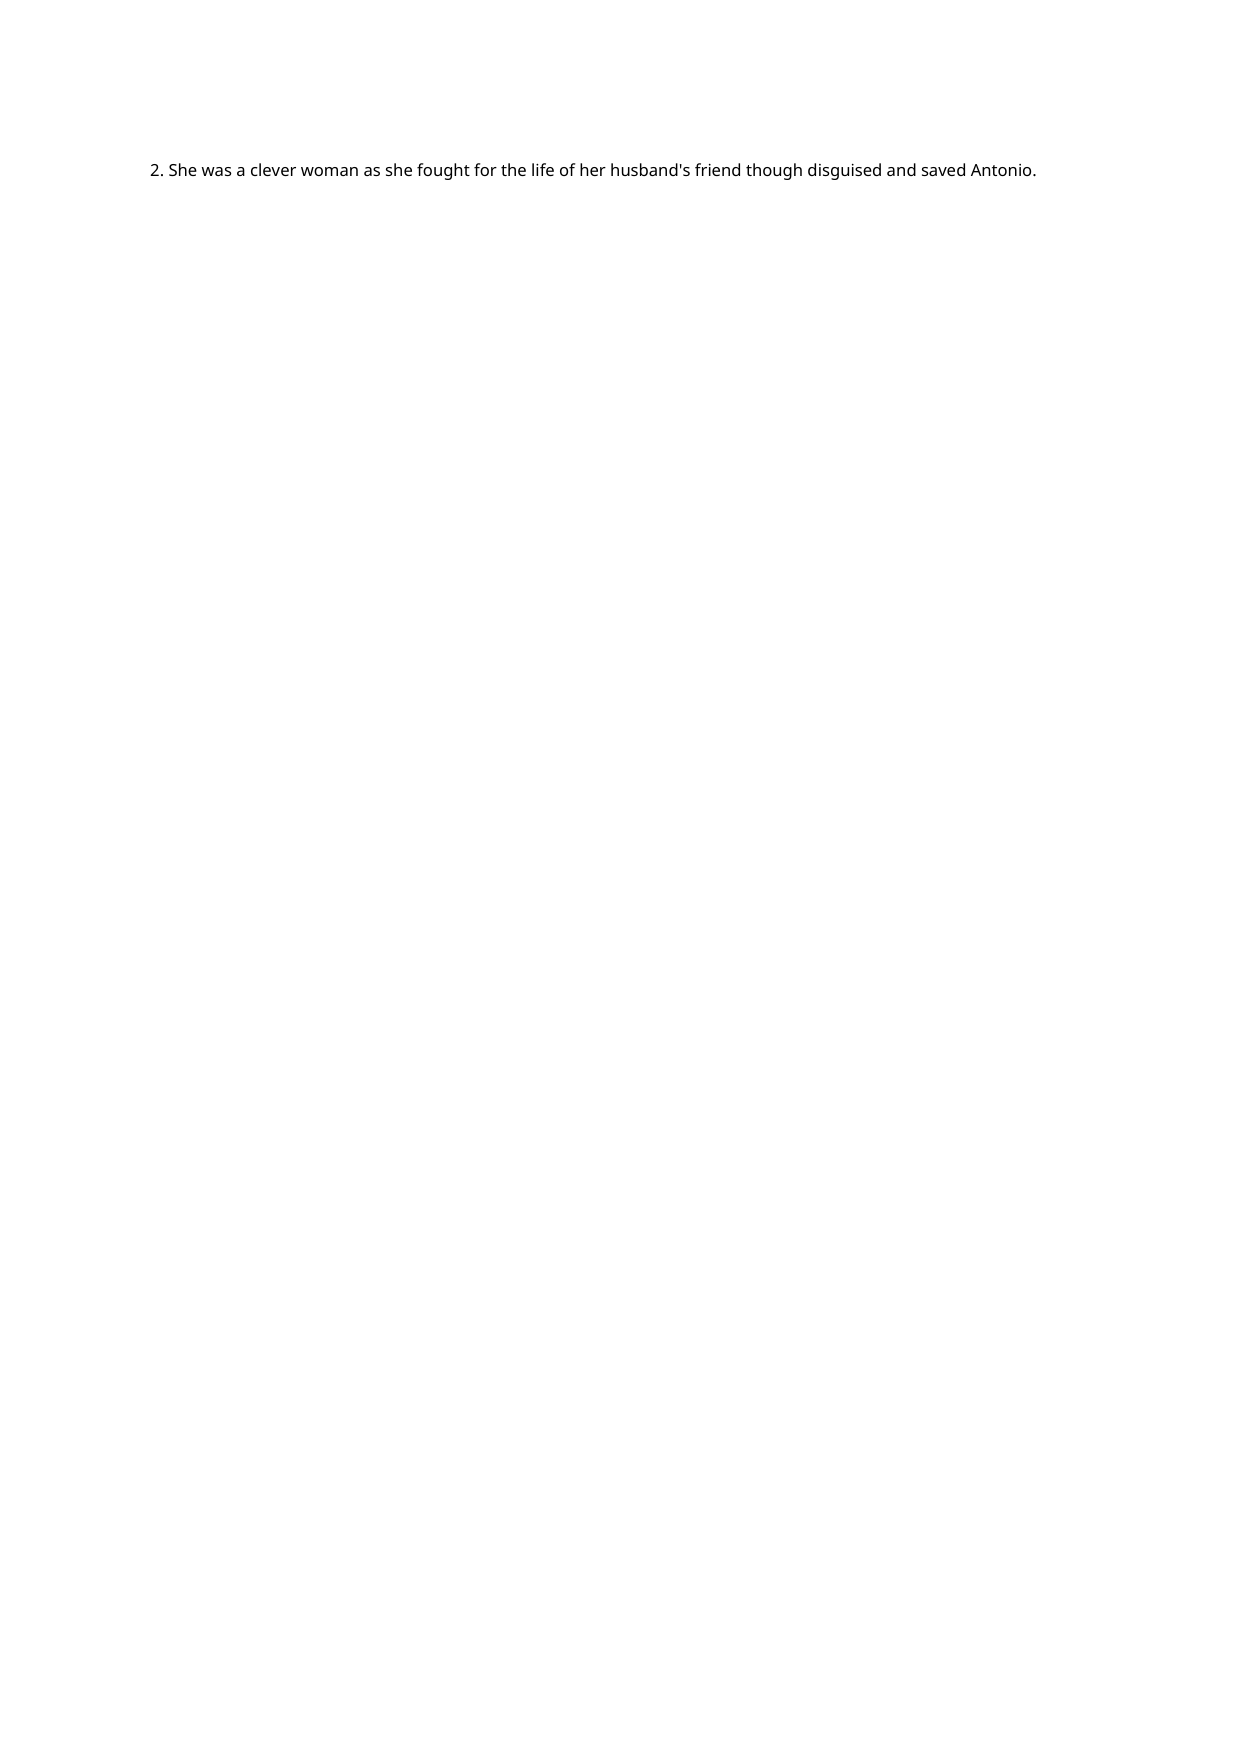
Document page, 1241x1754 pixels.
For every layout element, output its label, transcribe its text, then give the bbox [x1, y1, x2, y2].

text 2. She was a clever woman as she fought for the life of her husband's friend though disguised and saved Antonio. [150, 150, 1090, 181]
